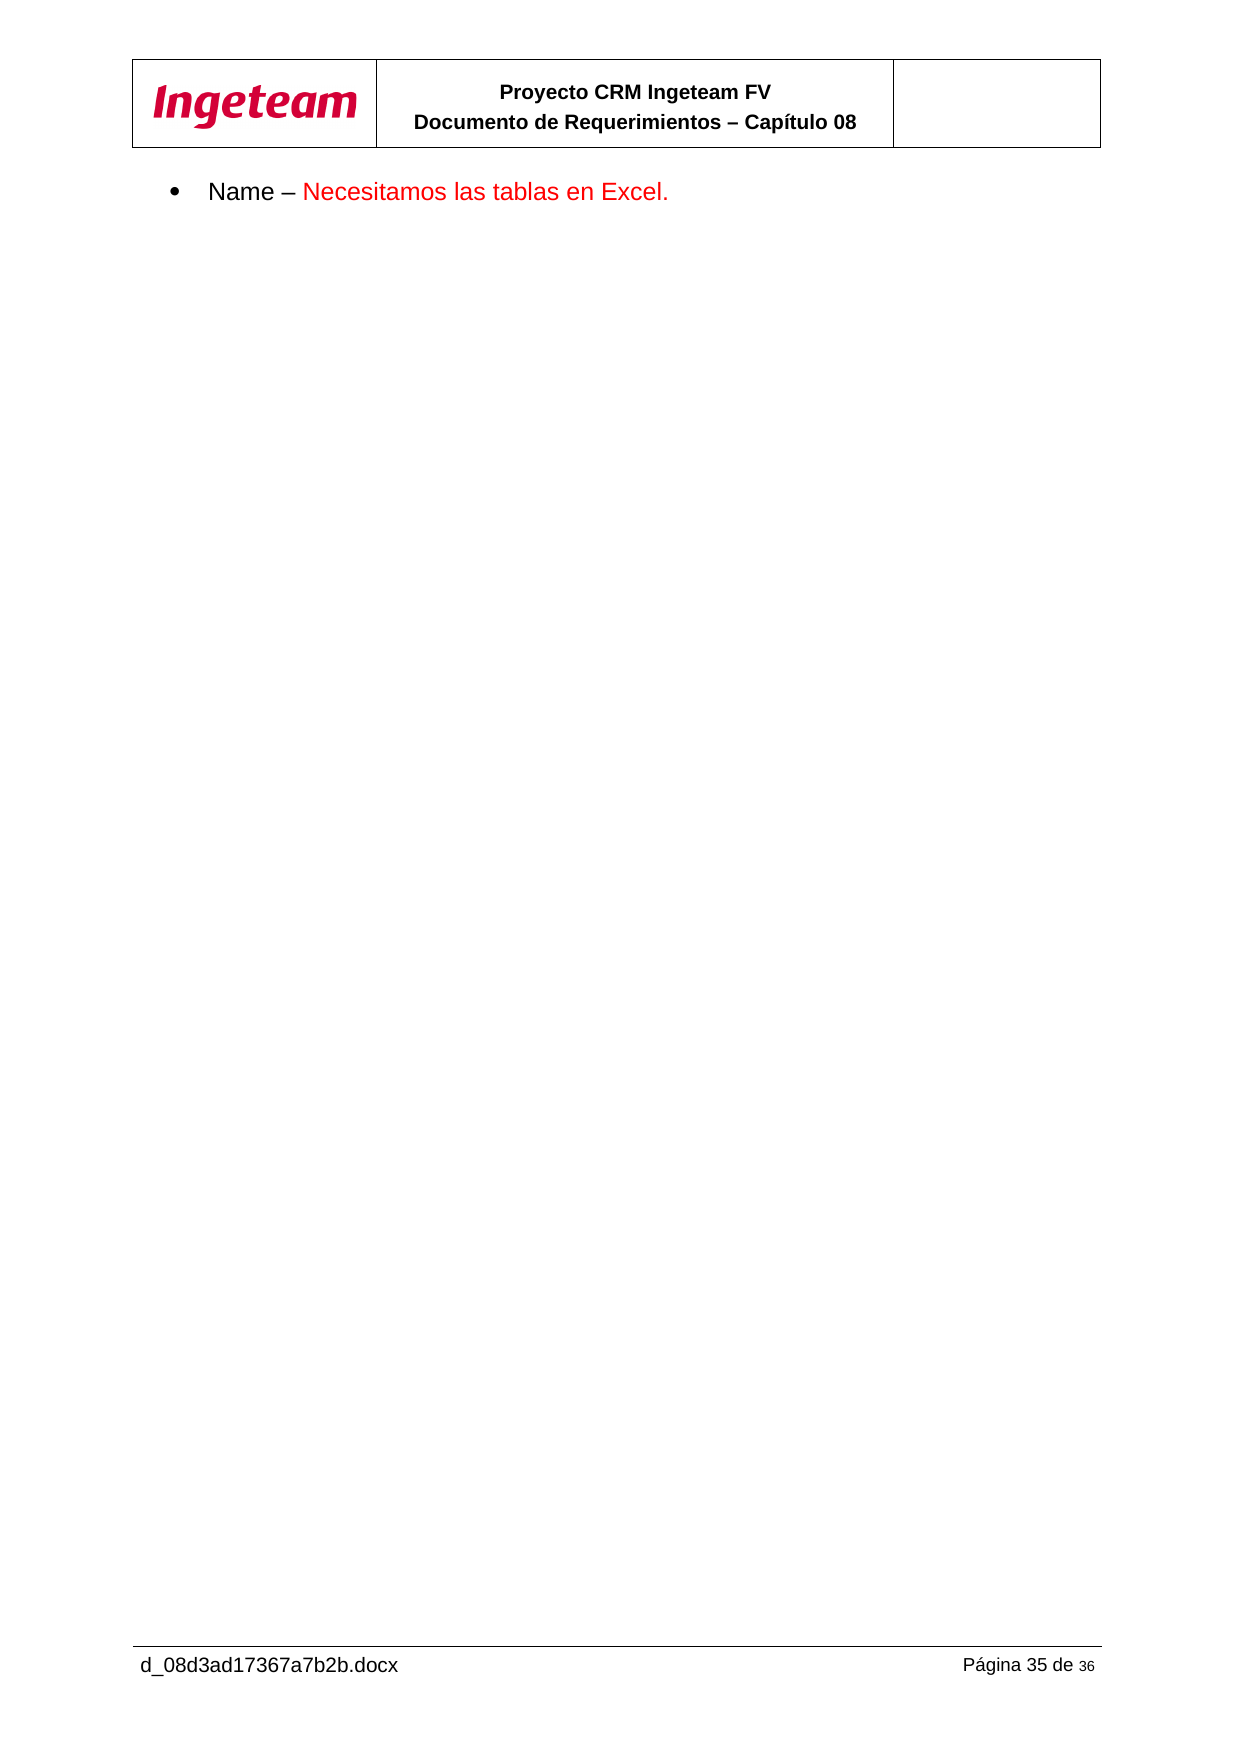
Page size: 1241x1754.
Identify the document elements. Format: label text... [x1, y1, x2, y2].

picture [153, 85, 357, 129]
list Name – Necesitamos las tablas en Excel. [170, 177, 1092, 206]
